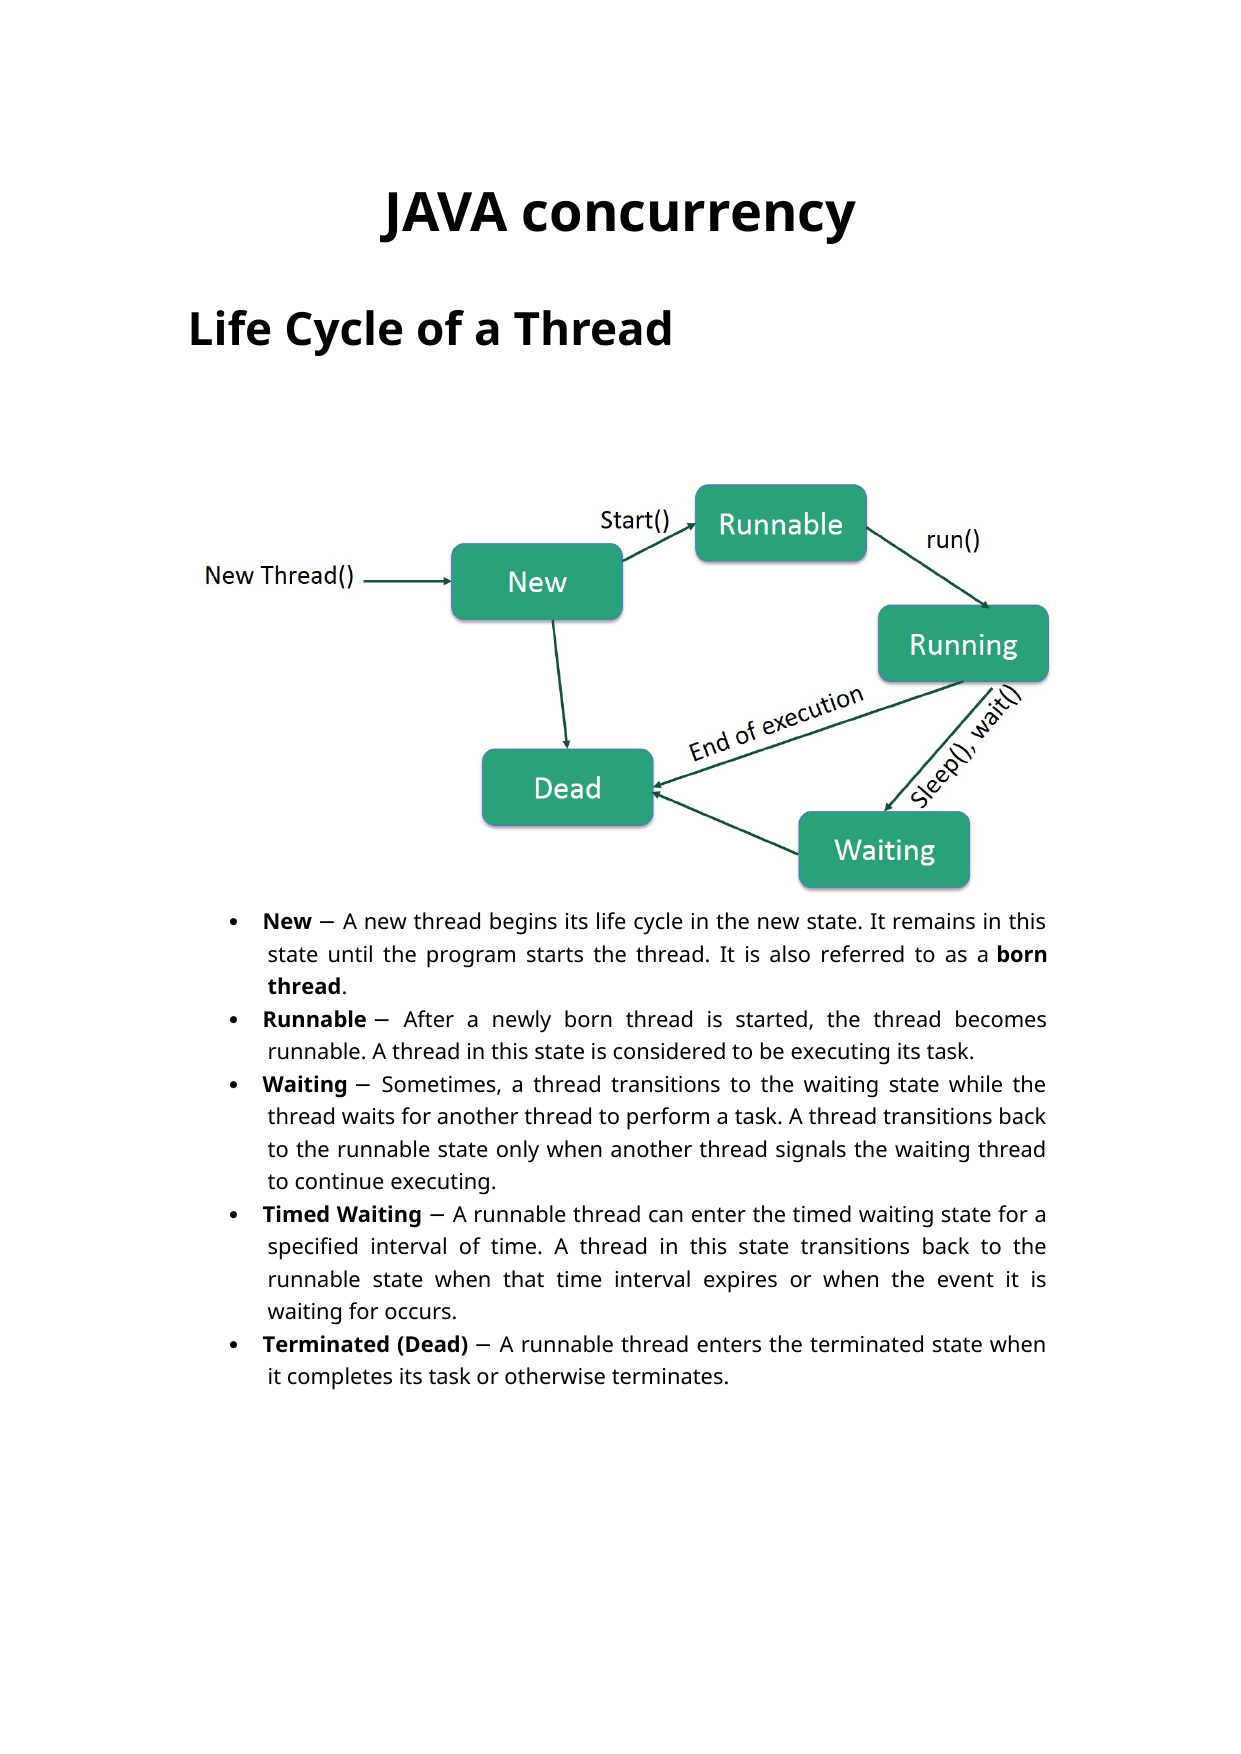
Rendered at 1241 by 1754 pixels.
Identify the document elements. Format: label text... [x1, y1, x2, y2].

list New − A new thread begins its life cycle in the new state. It remains in this state until the program starts the thread. It is also referred to as a born thread. [230, 905, 1048, 1002]
list Timed Waiting − A runnable thread can enter the timed waiting state for a specified interval of time. A thread in this state transitions back to the runnable state when that time interval expires or when the event it is waiting for occurs. [230, 1197, 1048, 1327]
subtitle Life Cycle of a Thread [187, 295, 1053, 360]
picture [187, 482, 1053, 895]
list Terminated (Dead) − A runnable thread enters the terminated state when it completes its task or otherwise terminates. [230, 1327, 1048, 1392]
list Runnable − After a newly born thread is started, the thread becomes runnable. A thread in this state is considered to be executing its task. [230, 1002, 1048, 1067]
text JAVA concurrency [187, 162, 1053, 259]
list Waiting − Sometimes, a thread transitions to the waiting state while the thread waits for another thread to perform a task. A thread transitions back to the runnable state only when another thread signals the waiting thread to continue executing. [230, 1067, 1048, 1197]
